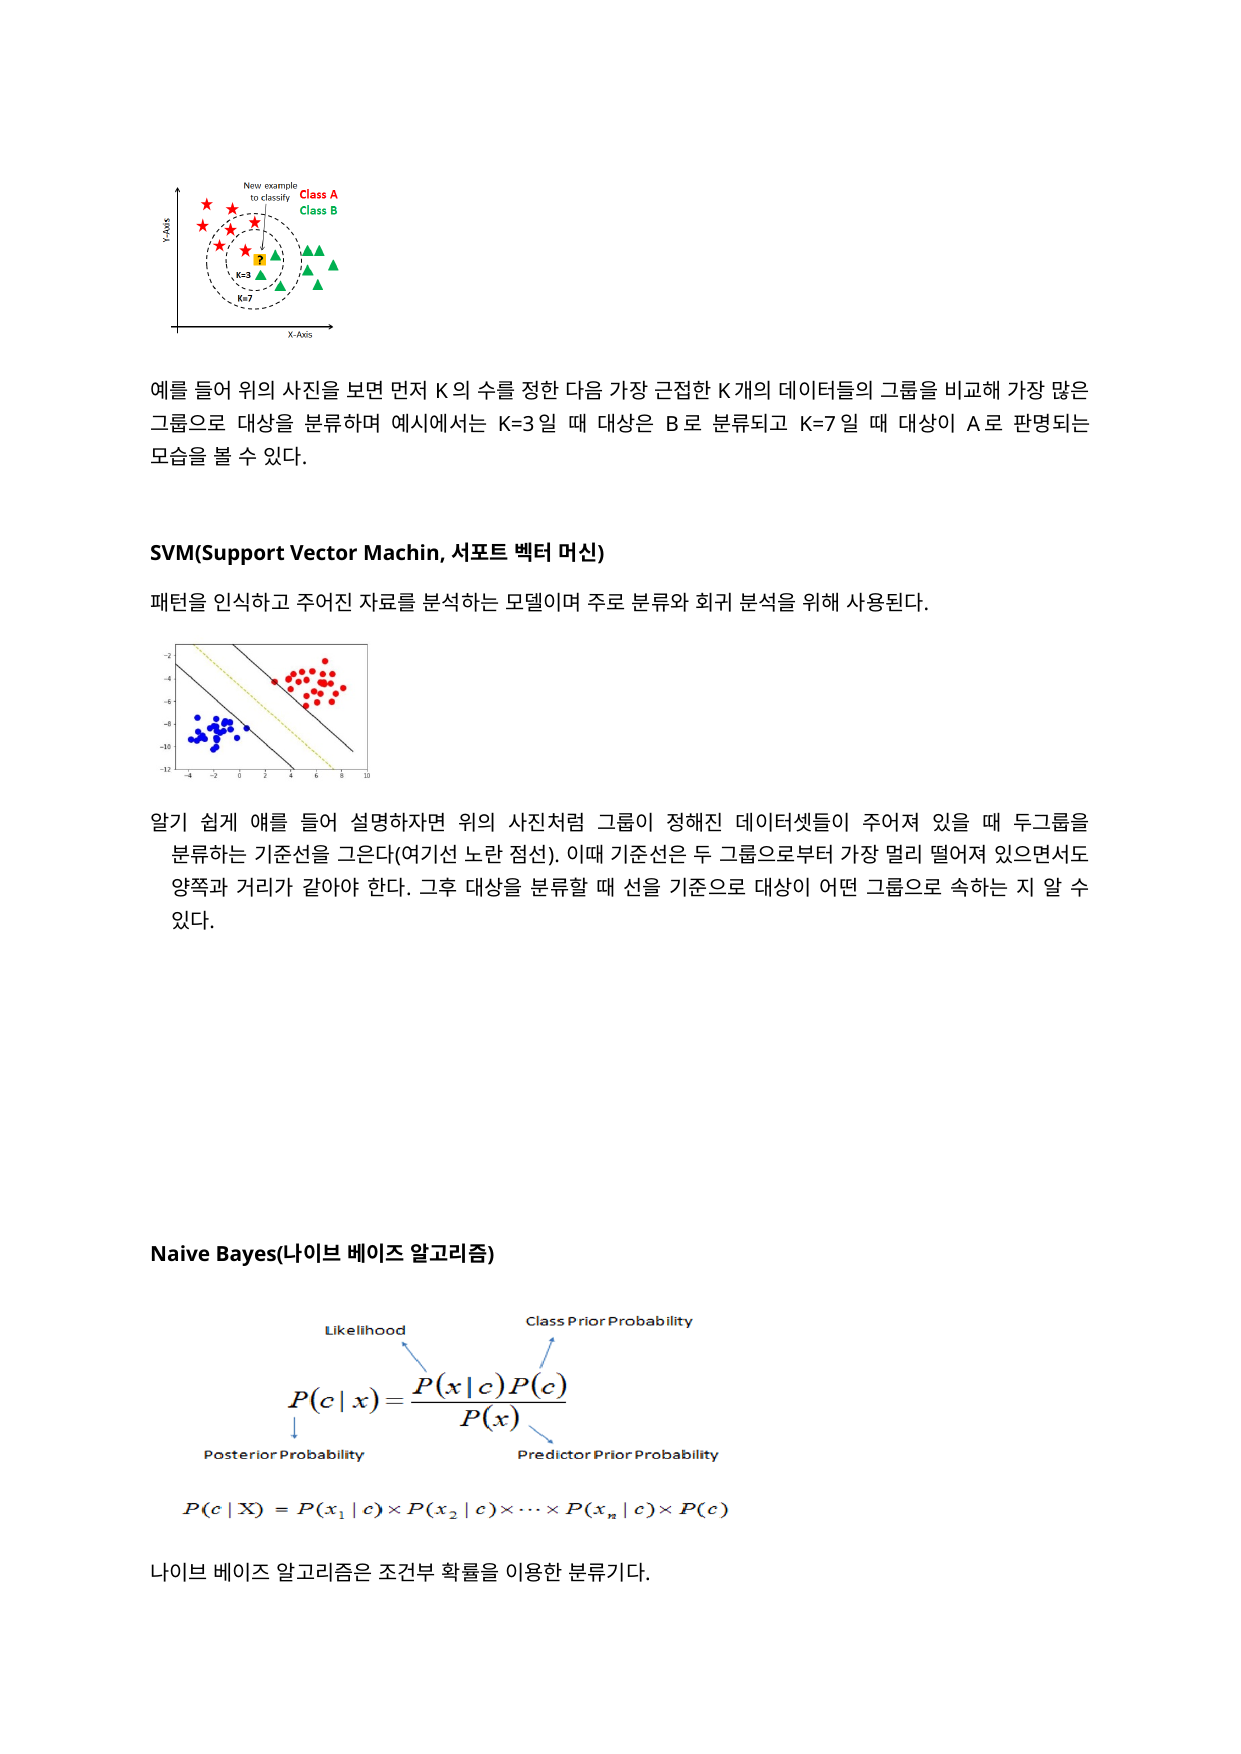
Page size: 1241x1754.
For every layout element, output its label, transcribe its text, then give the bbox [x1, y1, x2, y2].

text Naive Bayes(나이브 베이즈 알고리즘) [150, 1237, 1090, 1267]
text 패턴을 인식하고 주어진 자료를 분석하는 모델이며 주로 분류와 회귀 분석을 위해 사용된다. [150, 586, 1090, 616]
text 알기 쉽게 얘를 들어 설명하자면 위의 사진처럼 그룹이 정해진 데이터셋들이 주어져 있을 때 두그룹을 분류하는 기준선을 그은다(여기선 노란 점선). 이때 기준선은 두 그룹으로부터 가장 멀리 떨어져 있으면서도 양쪽과 거리가 같아야 한다. 그후 대상을 분류할 때 선을 기준으로 대상이 어떤 그룹으로 속하는 지 알 수 있다. [150, 806, 1090, 934]
text SVM(Support Vector Machin, 서포트 벡터 머신) [150, 537, 1090, 567]
text 나이브 베이즈 알고리즘은 조건부 확률을 이용한 분류기다. [150, 1556, 1090, 1586]
picture [150, 177, 359, 356]
picture [150, 635, 394, 788]
picture [150, 1286, 756, 1537]
text 예를 들어 위의 사진을 보면 먼저 K의 수를 정한 다음 가장 근접한 K개의 데이터들의 그룹을 비교해 가장 많은 그룹으로 대상을 분류하며 예시에서는 K=3일 때 대상은 B로 분류되고 K=7일 때 대상이 A로 판명되는 모습을 볼 수 있다. [150, 374, 1090, 470]
